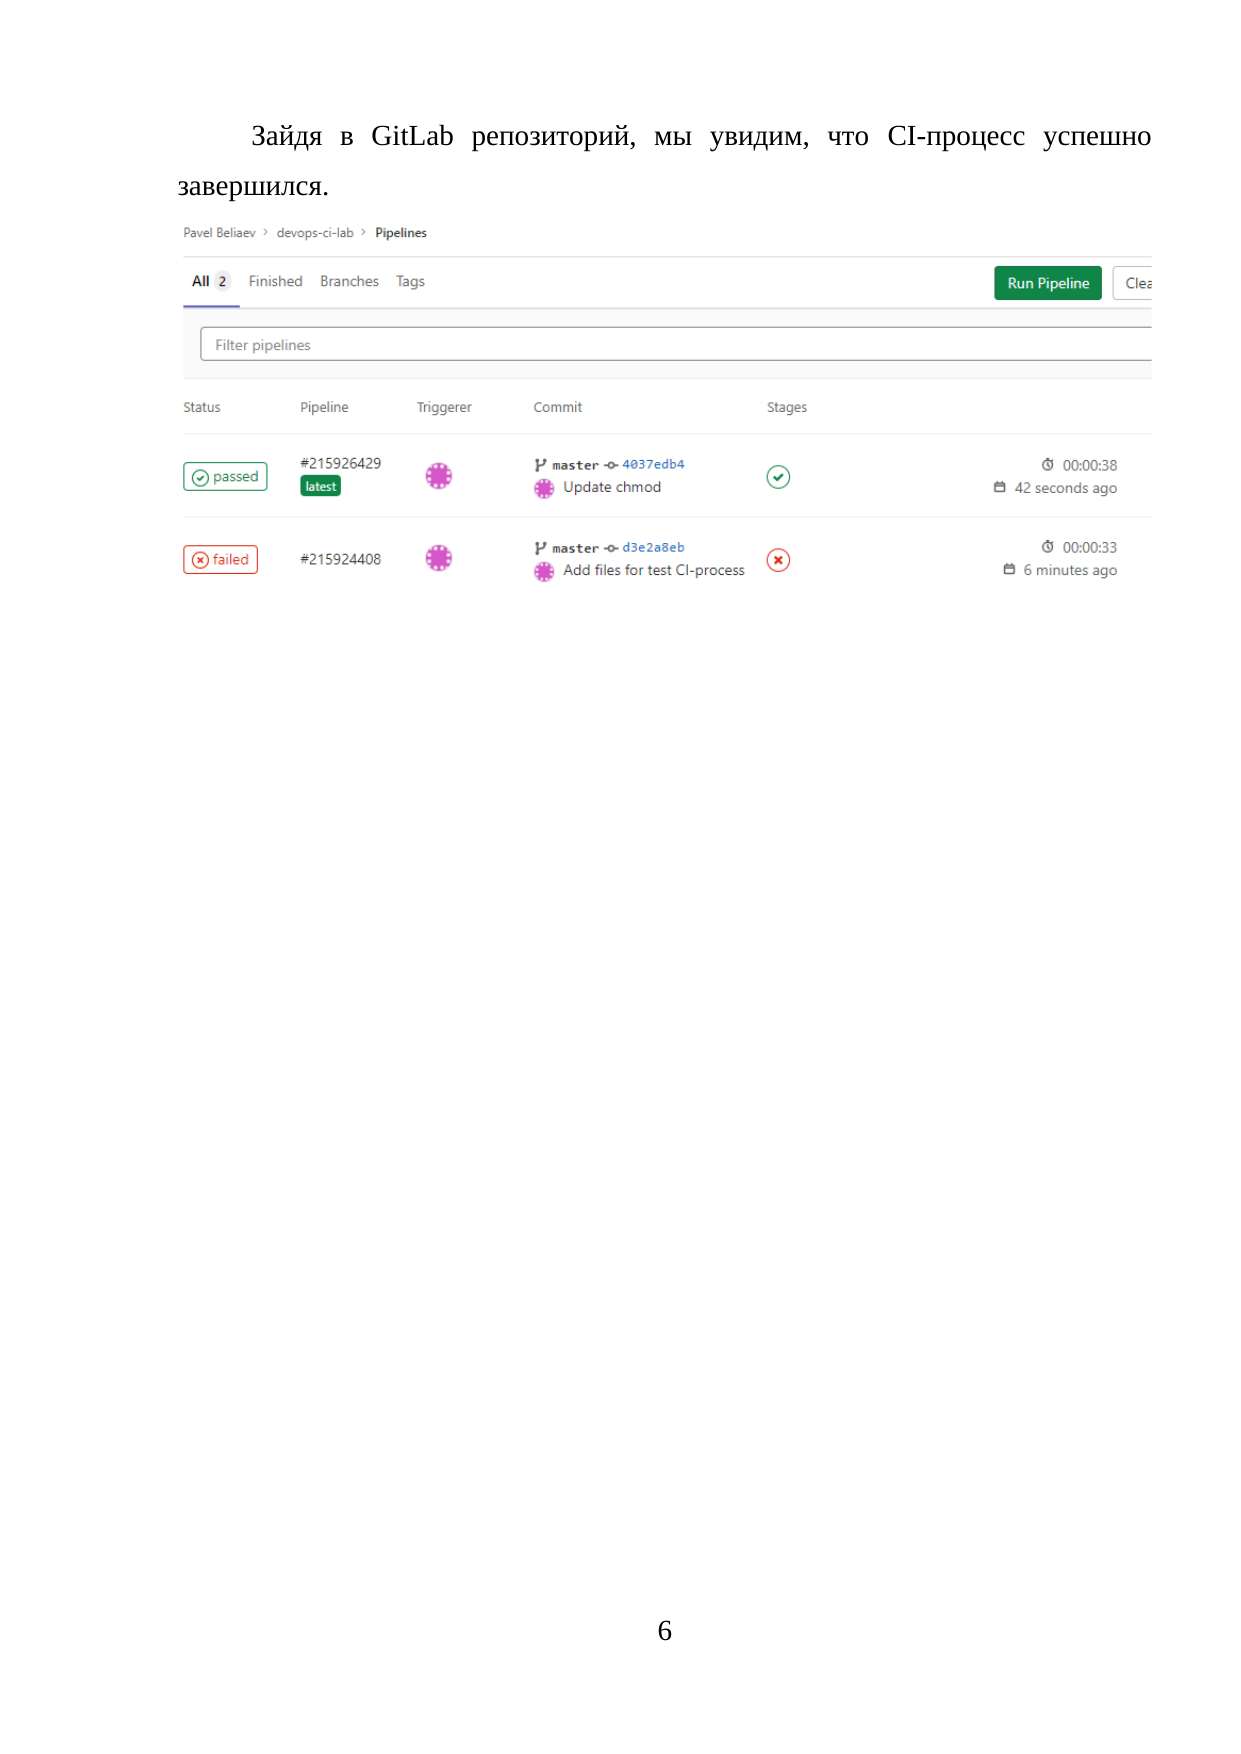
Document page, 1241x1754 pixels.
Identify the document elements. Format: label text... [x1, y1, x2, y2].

text Зайдя в GitLab репозиторий, мы увидим, что CI-процесс успешно завершился. [177, 118, 1152, 202]
picture [177, 218, 1152, 622]
